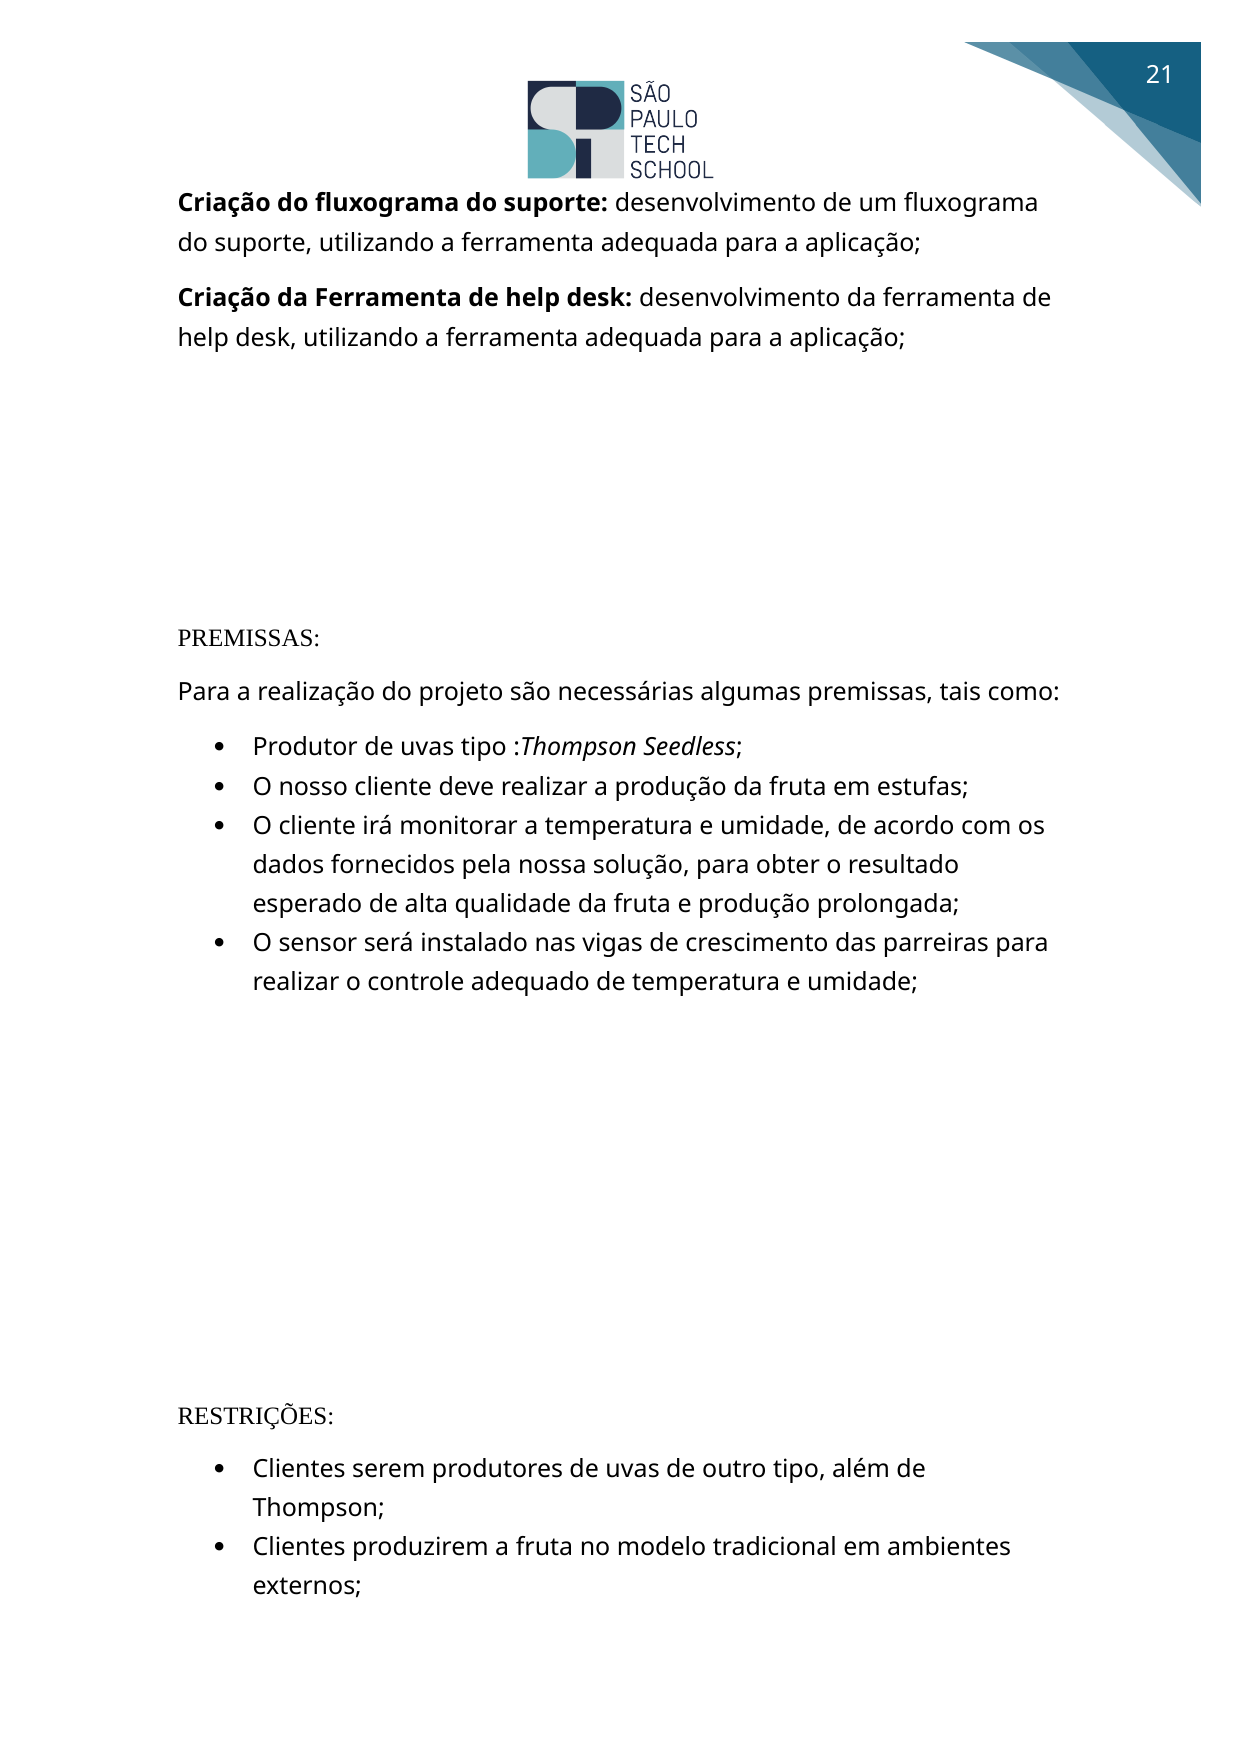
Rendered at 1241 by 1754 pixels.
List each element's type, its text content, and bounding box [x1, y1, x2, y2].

text Criação da Ferramenta de help desk: desenvolvimento da ferramenta de help desk, utilizando a ferramenta adequada para a aplicação; [177, 280, 1063, 353]
text Para a realização do projeto são necessárias algumas premissas, tais como: [177, 673, 1063, 707]
text PREMISSAS: [177, 623, 1063, 652]
list O nosso cliente deve realizar a produção da fruta em estufas; [215, 768, 1063, 802]
picture [521, 73, 720, 186]
list Clientes produzirem a fruta no modelo tradicional em ambientes externos; [215, 1529, 1063, 1602]
text RESTRIÇÕES: [177, 1401, 1063, 1429]
list O cliente irá monitorar a temperatura e umidade, de acordo com os dados fornecidos pela nossa solução, para obter o resultado esperado de alta qualidade da fruta e produção prolongada; [215, 807, 1063, 920]
picture [963, 42, 1201, 207]
text Criação do fluxograma do suporte: desenvolvimento de um fluxograma do suporte, utilizando a ferramenta adequada para a aplicação; [177, 185, 1063, 258]
list Produtor de uvas tipo :Thompson Seedless; [215, 729, 1063, 763]
list O sensor será instalado nas vigas de crescimento das parreiras para realizar o controle adequado de temperatura e umidade; [215, 925, 1063, 998]
list Clientes serem produtores de uvas de outro tipo, além de Thompson; [215, 1450, 1063, 1524]
